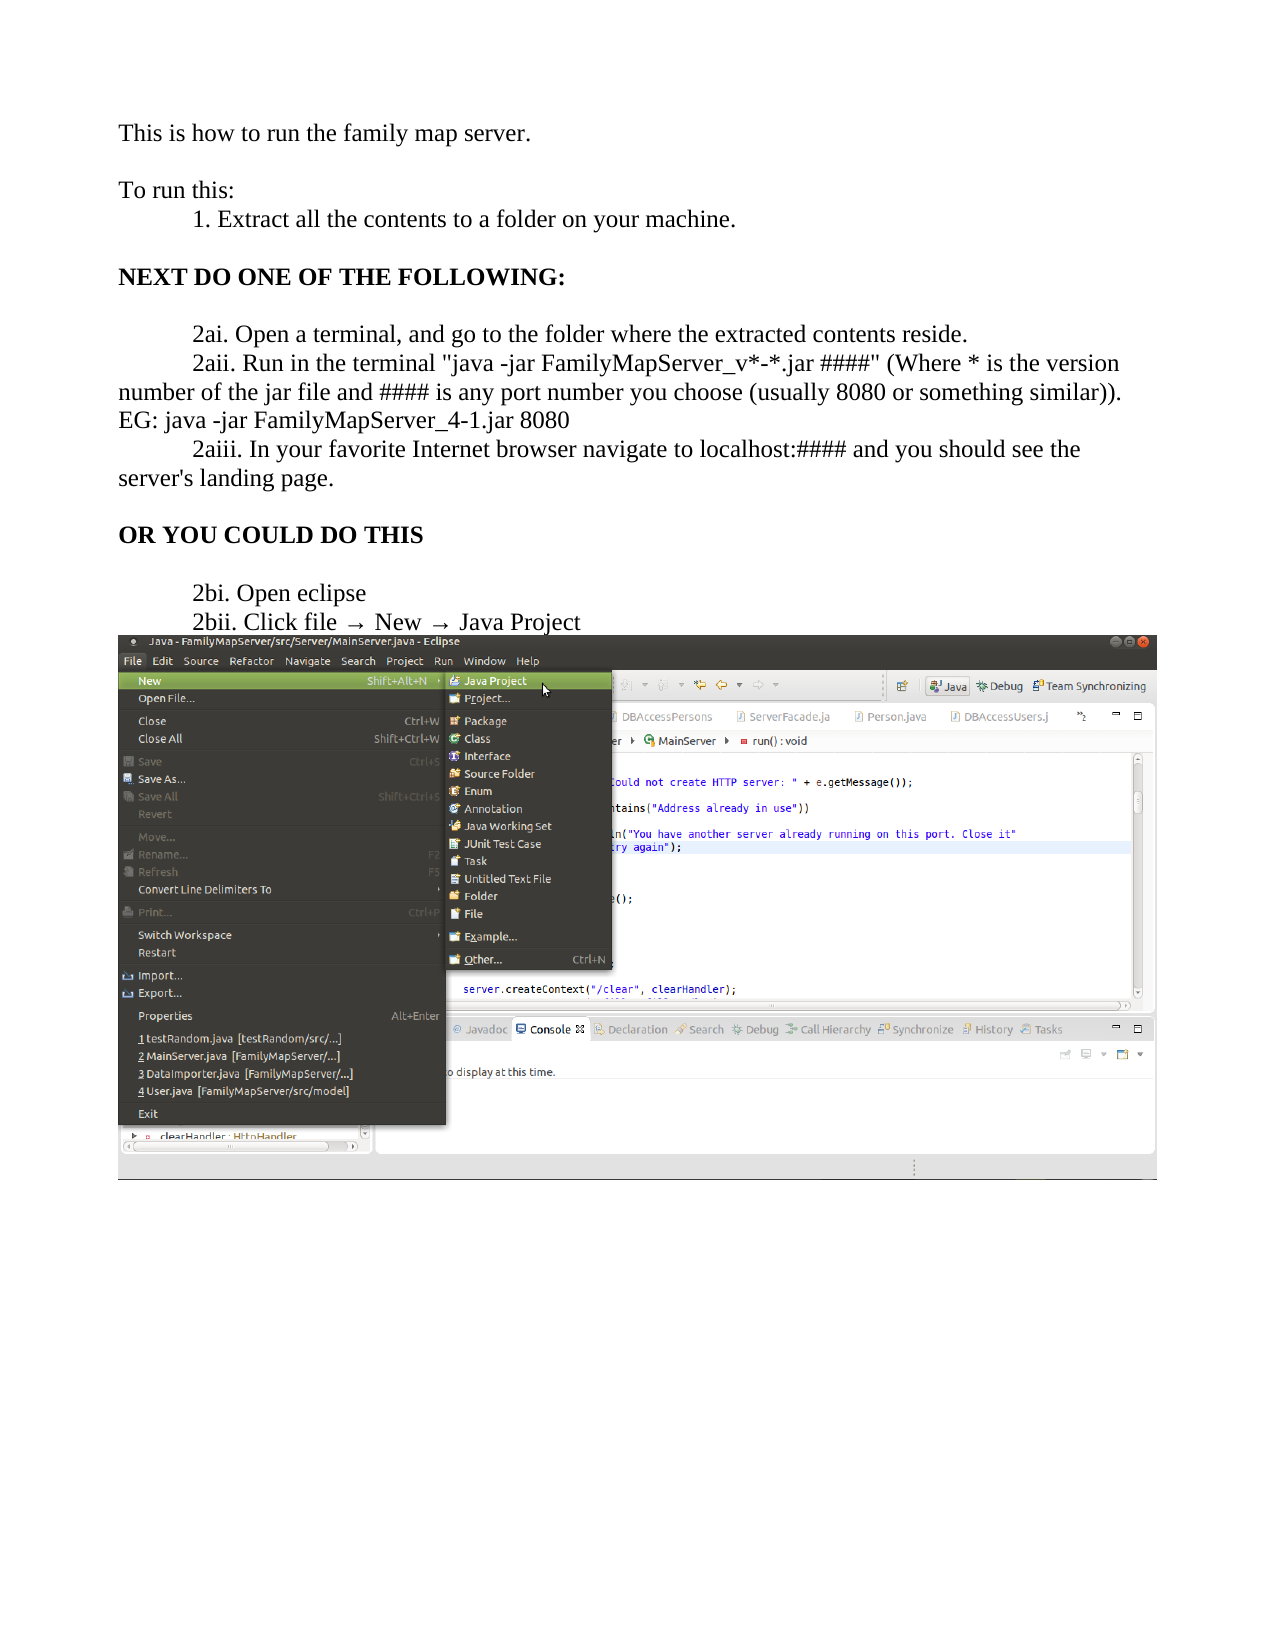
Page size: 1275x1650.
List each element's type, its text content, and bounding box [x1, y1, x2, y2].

text 2bi. Open eclipse [118, 578, 1157, 607]
text This is how to run the family map server. [118, 118, 1157, 147]
text 2aiii. In your favorite Internet browser navigate to localhost:#### and you should see the server's landing page. [118, 434, 1157, 492]
text NEXT DO ONE OF THE FOLLOWING: [118, 262, 1157, 291]
text 2ai. Open a terminal, and go to the folder where the extracted contents reside. [118, 319, 1157, 348]
text 2aii. Run in the terminal "java -jar FamilyMapServer_v*-*.jar ####" (Where * is the version number of the jar file and #### is any port number you choose (usually 8080 or something similar)). EG: java -jar FamilyMapServer_4-1.jar 8080 [118, 348, 1157, 434]
text 2bii. Click file → New → Java Project [118, 607, 1157, 635]
text To run this: [118, 176, 1157, 204]
text 1. Extract all the contents to a folder on your machine. [118, 204, 1157, 233]
text OR YOU COULD DO THIS [118, 521, 1157, 549]
picture [118, 635, 1157, 1180]
